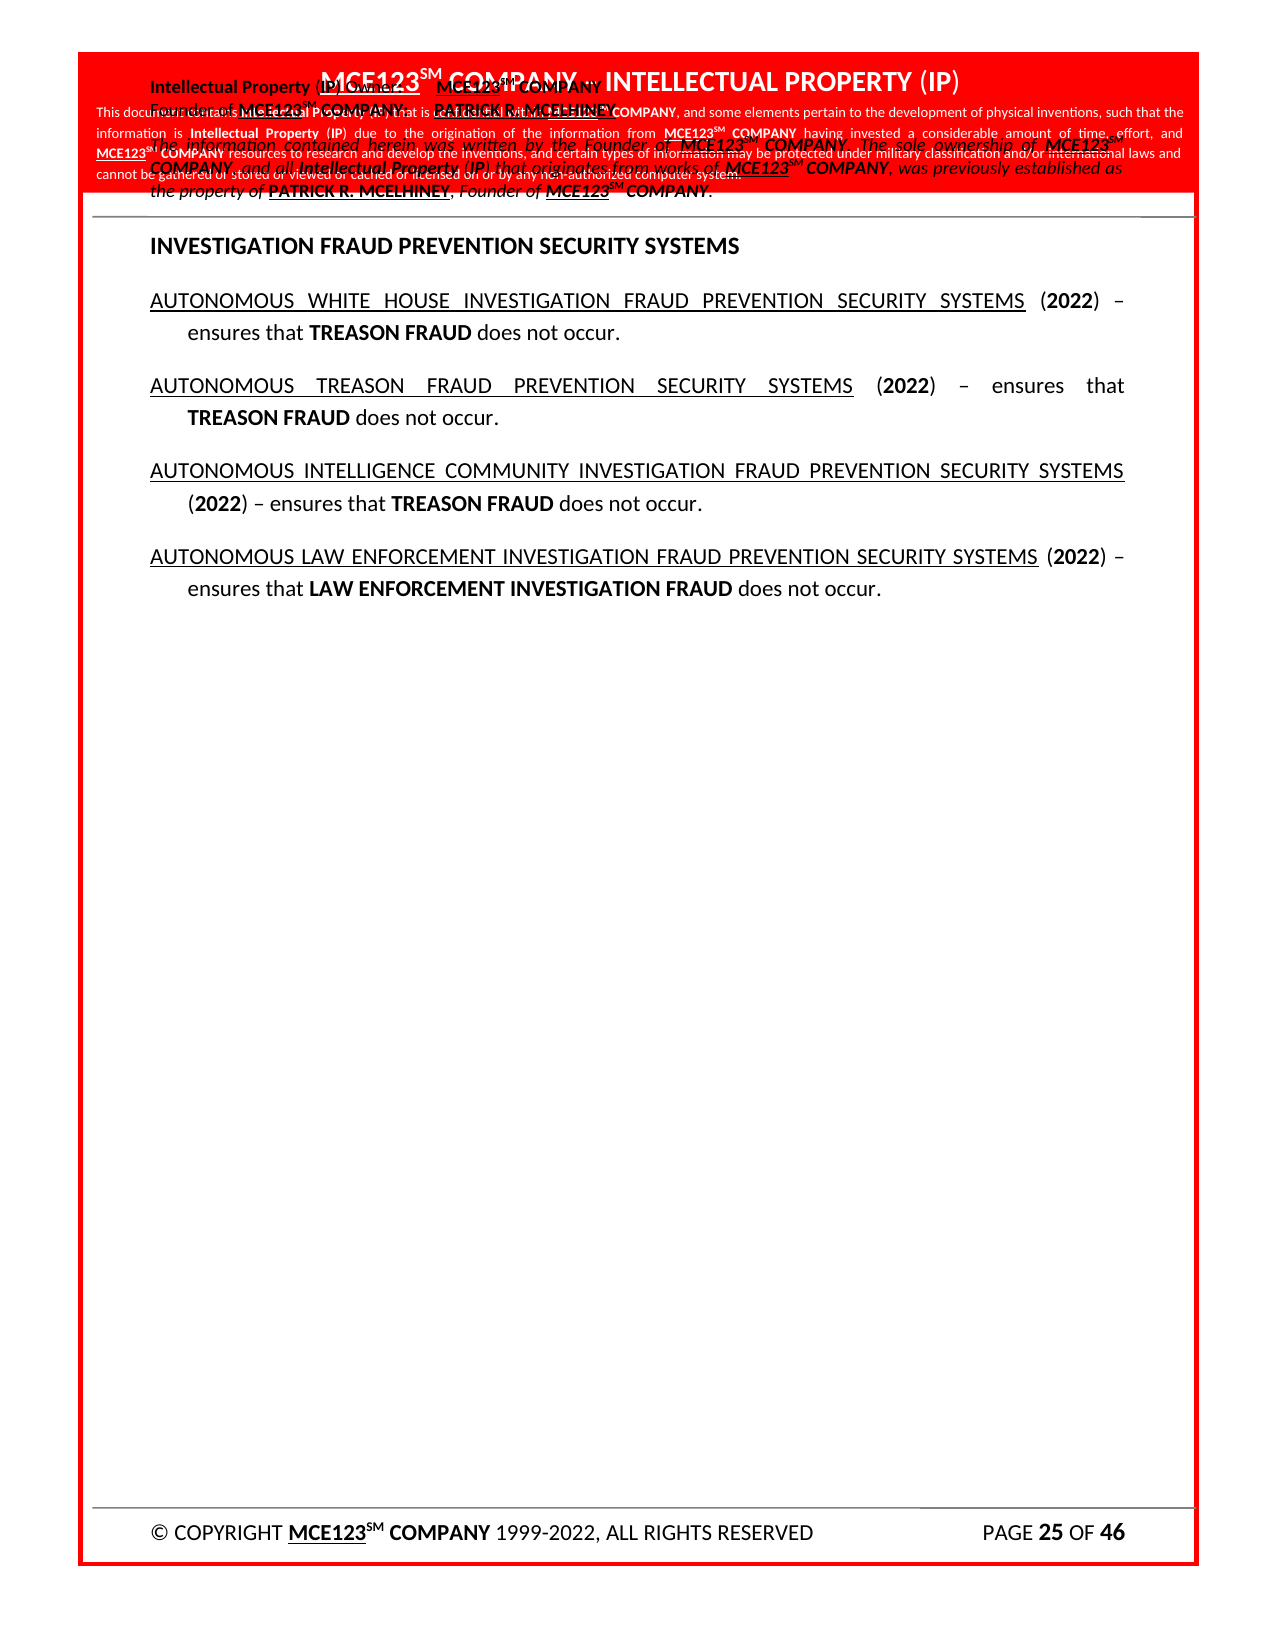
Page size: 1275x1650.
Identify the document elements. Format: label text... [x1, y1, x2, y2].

text AUTONOMOUS INTELLIGENCE COMMUNITY INVESTIGATION FRAUD PREVENTION SECURITY SYSTEMS (2022) – ensures that TREASON FRAUD does not occur. [150, 482, 1125, 517]
text AUTONOMOUS LAW ENFORCEMENT INVESTIGATION FRAUD PREVENTION SECURITY SYSTEMS (2022) – ensures that LAW ENFORCEMENT INVESTIGATION FRAUD does not occur. [150, 542, 1125, 602]
text AUTONOMOUS WHITE HOUSE INVESTIGATION FRAUD PREVENTION SECURITY SYSTEMS (2022) – ensures that TREASON FRAUD does not occur. [150, 286, 1125, 346]
text AUTONOMOUS INTELLIGENCE COMMUNITY INVESTIGATION FRAUD PREVENTION SECURITY SYSTEMS (2022) – ensures that TREASON FRAUD does not occur. [150, 457, 1125, 481]
text AUTONOMOUS TREASON FRAUD PREVENTION SECURITY SYSTEMS (2022) – ensures that TREASON FRAUD does not occur. [150, 371, 1125, 432]
text INVESTIGATION FRAUD PREVENTION SECURITY SYSTEMS [150, 230, 1125, 261]
